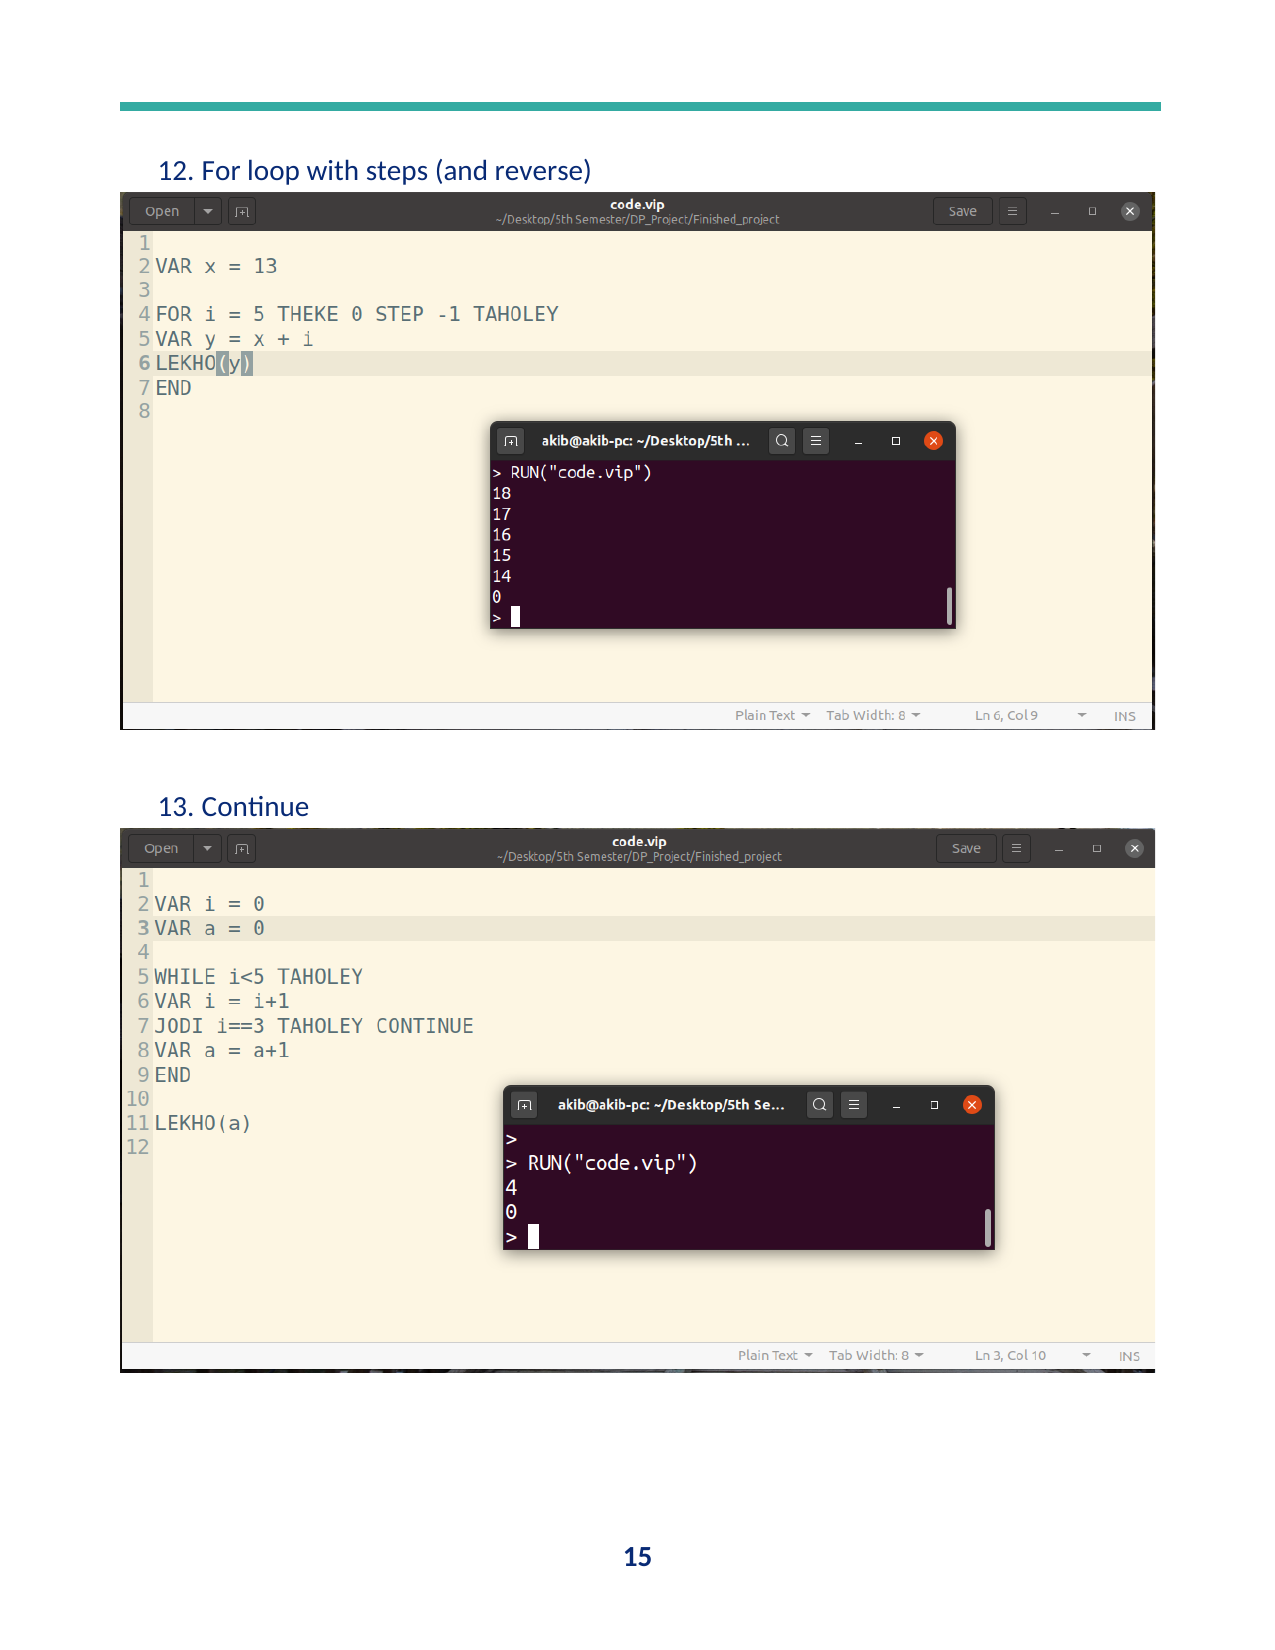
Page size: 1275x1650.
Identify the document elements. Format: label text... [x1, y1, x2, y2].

picture [120, 192, 1155, 730]
list For loop with steps (and reverse) [157, 152, 1155, 187]
picture [120, 828, 1155, 1373]
list Continue [157, 788, 1155, 824]
